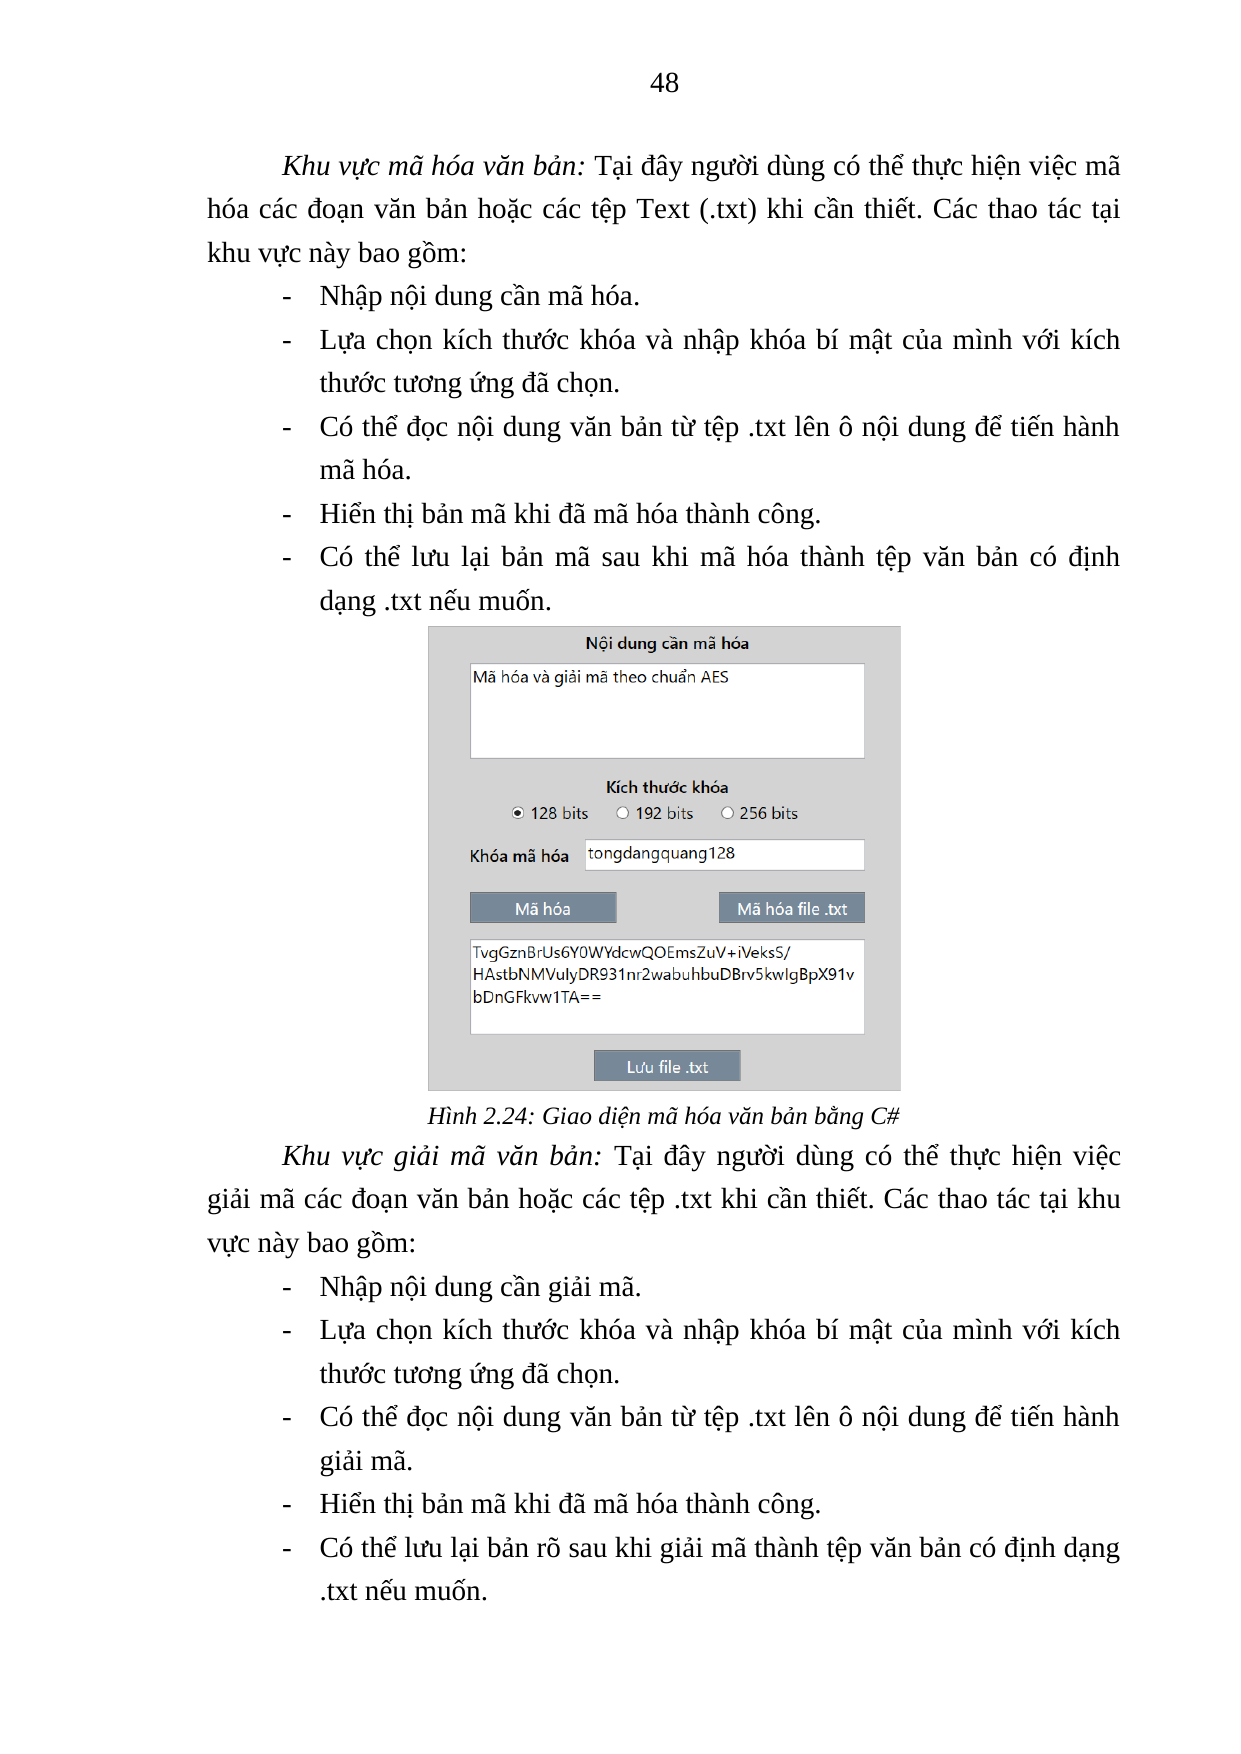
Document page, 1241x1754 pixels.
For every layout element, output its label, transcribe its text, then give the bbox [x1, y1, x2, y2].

list Lựa chọn kích thước khóa và nhập khóa bí mật của mình với kích thước tương ứng đã chọn. [282, 322, 1122, 399]
list Nhập nội dung cần giải mã. [282, 1269, 1122, 1302]
list Có thể lưu lại bản mã sau khi mã hóa thành tệp văn bản có định dạng .txt nếu muốn. [282, 539, 1122, 617]
text Khu vực giải mã văn bản: Tại đây người dùng có thể thực hiện việc giải mã các đoạn văn bản hoặc các tệp .txt khi cần thiết. Các thao tác tại khu vực này bao gồm: [207, 1138, 1122, 1259]
list Hiển thị bản mã khi đã mã hóa thành công. [282, 496, 1122, 529]
list Hiển thị bản mã khi đã mã hóa thành công. [282, 1486, 1122, 1520]
list Có thể đọc nội dung văn bản từ tệp .txt lên ô nội dung để tiến hành mã hóa. [282, 409, 1122, 486]
list Có thể đọc nội dung văn bản từ tệp .txt lên ô nội dung để tiến hành giải mã. [282, 1399, 1122, 1476]
text Hình 2.24: Giao diện mã hóa văn bản bằng C# [207, 1101, 1122, 1129]
list Lựa chọn kích thước khóa và nhập khóa bí mật của mình với kích thước tương ứng đã chọn. [282, 1312, 1122, 1389]
list Nhập nội dung cần mã hóa. [282, 278, 1122, 312]
text Khu vực mã hóa văn bản: Tại đây người dùng có thể thực hiện việc mã hóa các đoạn văn bản hoặc các tệp Text (.txt) khi cần thiết. Các thao tác tại khu vực này bao gồm: [207, 148, 1122, 268]
picture [428, 626, 901, 1091]
list Có thể lưu lại bản rõ sau khi giải mã thành tệp văn bản có định dạng .txt nếu muốn. [282, 1530, 1122, 1607]
